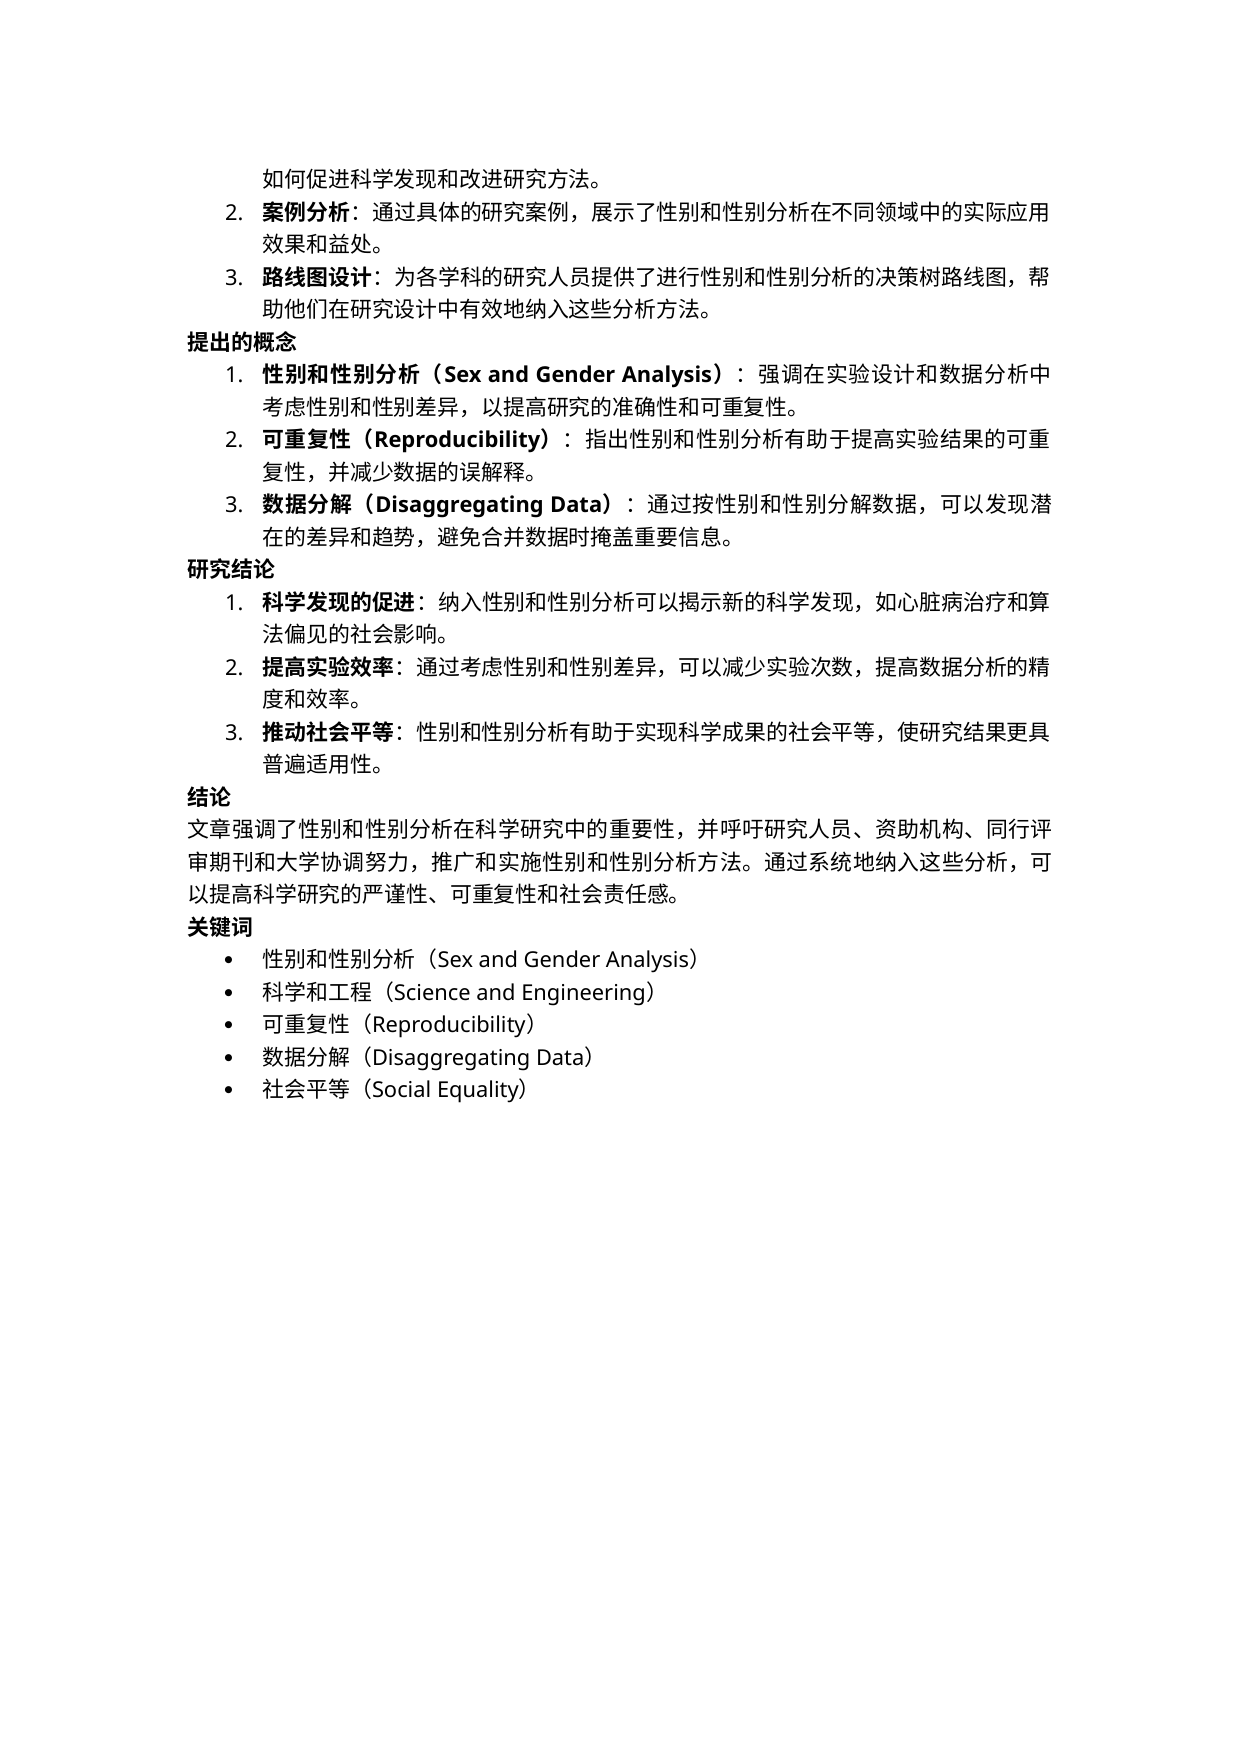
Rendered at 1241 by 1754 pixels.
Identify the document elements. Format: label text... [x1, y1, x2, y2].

list 提高实验效率：通过考虑性别和性别差异，可以减少实验次数，提高数据分析的精度和效率。 [225, 649, 1053, 714]
text 结论 [187, 779, 1053, 812]
text 提出的概念 [187, 324, 1053, 357]
list 性别和性别分析（Sex and Gender Analysis）：强调在实验设计和数据分析中考虑性别和性别差异，以提高研究的准确性和可重复性。 [225, 357, 1053, 422]
list 科学发现的促进：纳入性别和性别分析可以揭示新的科学发现，如心脏病治疗和算法偏见的社会影响。 [225, 584, 1053, 649]
list 科学和工程（Science and Engineering） [225, 974, 1053, 1007]
list 路线图设计：为各学科的研究人员提供了进行性别和性别分析的决策树路线图，帮助他们在研究设计中有效地纳入这些分析方法。 [225, 259, 1053, 324]
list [225, 162, 1053, 194]
text 文章强调了性别和性别分析在科学研究中的重要性，并呼吁研究人员、资助机构、同行评审期刊和大学协调努力，推广和实施性别和性别分析方法。通过系统地纳入这些分析，可以提高科学研究的严谨性、可重复性和社会责任感。 [187, 812, 1053, 909]
text 研究结论 [187, 552, 1053, 584]
list 数据分解（Disaggregating Data） [225, 1039, 1053, 1072]
text 关键词 [187, 909, 1053, 942]
list 性别和性别分析（Sex and Gender Analysis） [225, 942, 1053, 974]
list 推动社会平等：性别和性别分析有助于实现科学成果的社会平等，使研究结果更具普遍适用性。 [225, 714, 1053, 779]
list 社会平等（Social Equality） [225, 1072, 1053, 1104]
list 案例分析：通过具体的研究案例，展示了性别和性别分析在不同领域中的实际应用效果和益处。 [225, 194, 1053, 259]
list 可重复性（Reproducibility） [225, 1007, 1053, 1039]
list 数据分解（Disaggregating Data）：通过按性别和性别分解数据，可以发现潜在的差异和趋势，避免合并数据时掩盖重要信息。 [225, 487, 1053, 552]
list 可重复性（Reproducibility）：指出性别和性别分析有助于提高实验结果的可重复性，并减少数据的误解释。 [225, 422, 1053, 487]
